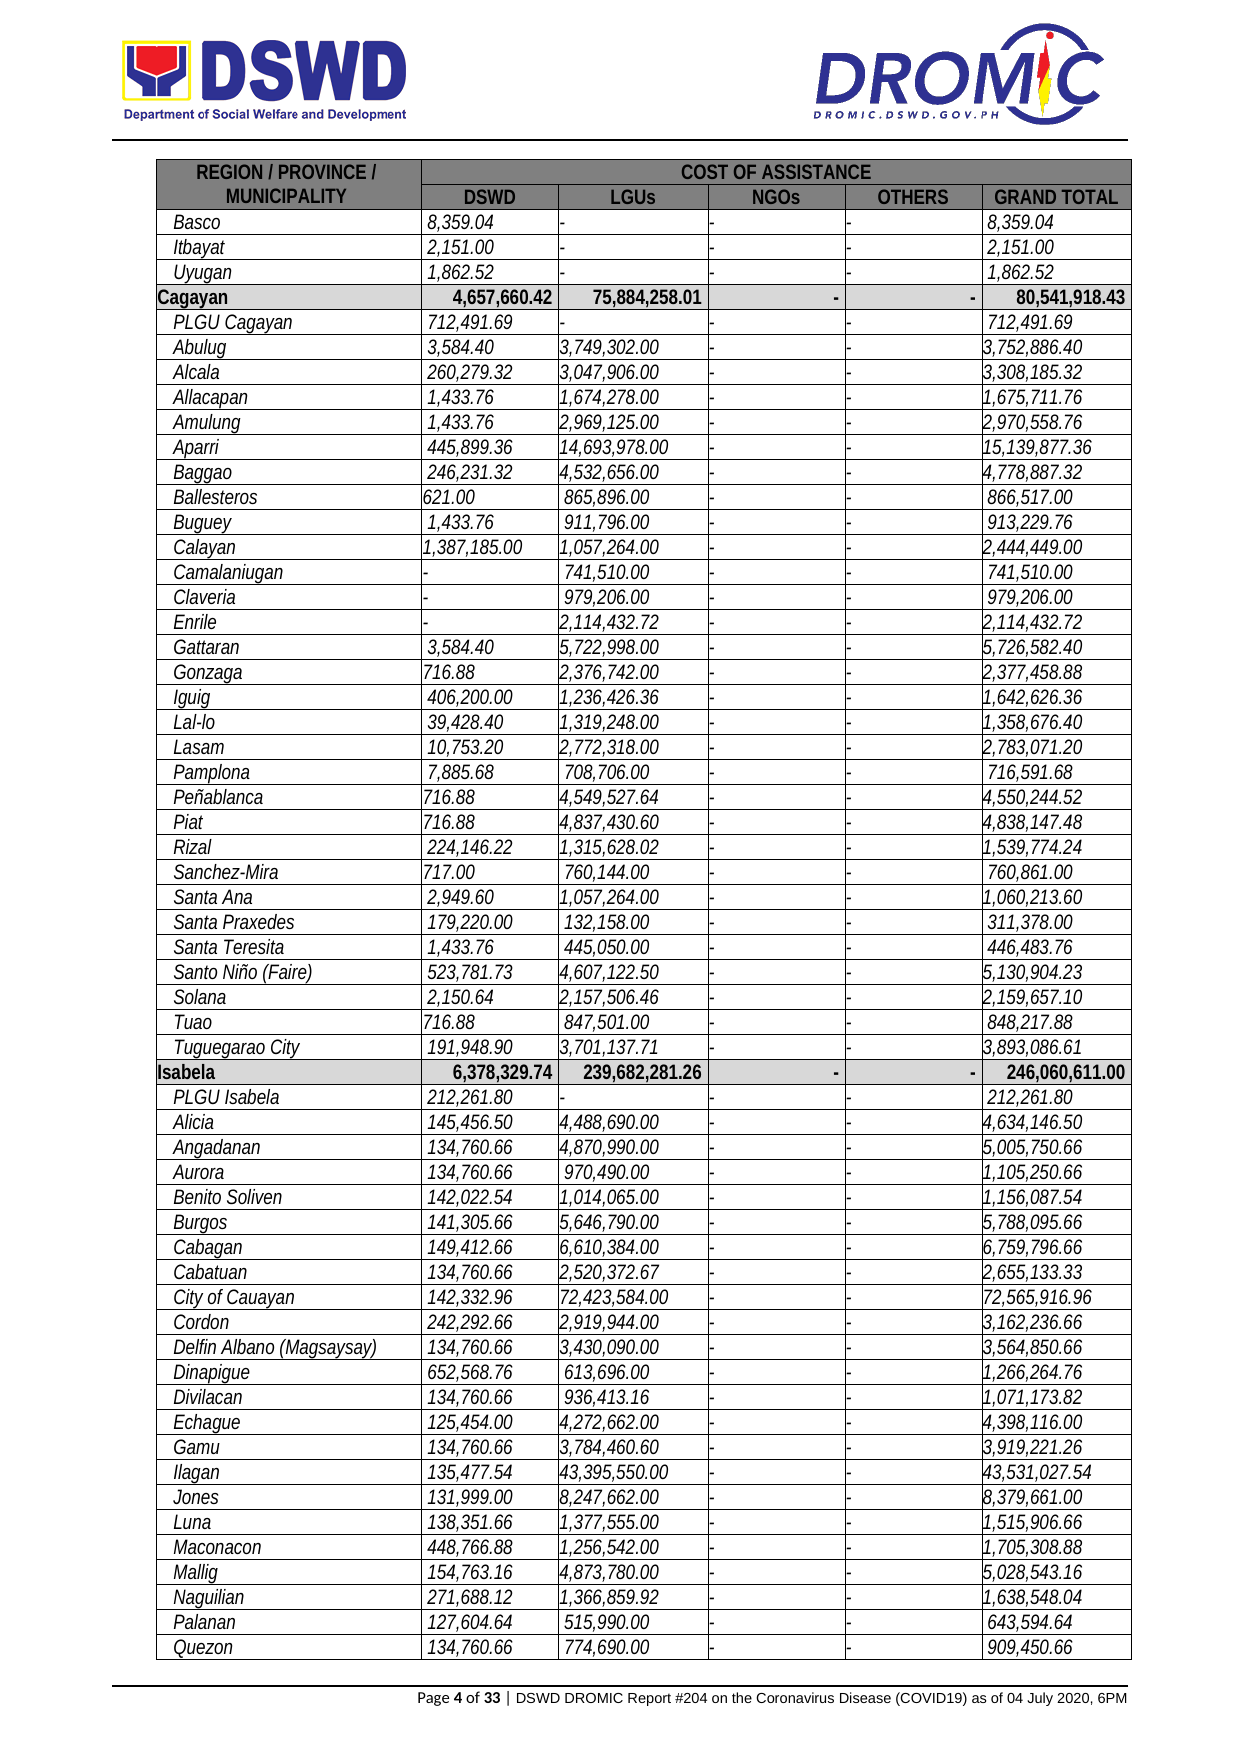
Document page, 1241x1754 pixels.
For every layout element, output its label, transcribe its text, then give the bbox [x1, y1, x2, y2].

table_cell Camalaniugan [173, 560, 421, 584]
table_cell 2,114,432.72 [559, 610, 708, 634]
table_cell 4,873,780.00 [559, 1560, 708, 1584]
table_cell 239,682,281.26 [559, 1060, 708, 1084]
table_cell 643,594.64 [983, 1610, 1131, 1634]
table_cell 1,433.76 [422, 385, 558, 409]
table_cell - [709, 485, 845, 509]
table_cell [157, 535, 172, 559]
table_cell 2,655,133.33 [983, 1260, 1131, 1284]
table_cell 135,477.54 [422, 1460, 558, 1484]
table_cell - [709, 1335, 845, 1359]
table_cell - [709, 810, 845, 834]
table_cell Claveria [173, 585, 421, 609]
table_cell [157, 785, 172, 809]
table_cell 3,162,236.66 [983, 1310, 1131, 1334]
table_cell [157, 1110, 172, 1134]
table_cell 260,279.32 [422, 360, 558, 384]
table_cell 2,772,318.00 [559, 735, 708, 759]
table_cell - [846, 1235, 982, 1259]
table_cell Gonzaga [173, 660, 421, 684]
table_cell - [709, 1435, 845, 1459]
table_cell 134,760.66 [422, 1260, 558, 1284]
table_cell - [559, 310, 708, 334]
table_cell 14,693,978.00 [559, 435, 708, 459]
table_cell - [846, 485, 982, 509]
table_cell 708,706.00 [559, 760, 708, 784]
table_cell 3,701,137.71 [559, 1035, 708, 1059]
table_cell [157, 1310, 172, 1334]
table_cell - [709, 760, 845, 784]
table_cell Ilagan [173, 1460, 421, 1484]
table_cell 2,520,372.67 [559, 1260, 708, 1284]
table_cell [157, 685, 172, 709]
table_cell 134,760.66 [422, 1135, 558, 1159]
table_cell 154,763.16 [422, 1560, 558, 1584]
table_cell Santo Niño (Faire) [173, 960, 421, 984]
table_cell - [846, 335, 982, 359]
table_cell 1,366,859.92 [559, 1585, 708, 1609]
table_cell 8,359.04 [983, 210, 1131, 234]
table_cell - [709, 1535, 845, 1559]
table_cell 1,060,213.60 [983, 885, 1131, 909]
table_cell [157, 1160, 172, 1184]
table_cell 1,266,264.76 [983, 1360, 1131, 1384]
table_cell 39,428.40 [422, 710, 558, 734]
table_cell - [846, 1610, 982, 1634]
table_cell 2,151.00 [983, 235, 1131, 259]
table_cell 134,760.66 [422, 1160, 558, 1184]
table_cell 652,568.76 [422, 1360, 558, 1384]
table_cell 191,948.90 [422, 1035, 558, 1059]
table_cell - [846, 1035, 982, 1059]
table_cell - [709, 860, 845, 884]
table_cell 2,970,558.76 [983, 410, 1131, 434]
table_cell [157, 635, 172, 659]
table_cell - [709, 1385, 845, 1409]
table_cell 1,071,173.82 [983, 1385, 1131, 1409]
table_cell - [846, 1310, 982, 1334]
table_cell [157, 610, 172, 634]
table_cell Buguey [173, 510, 421, 534]
table_cell - [846, 310, 982, 334]
table_cell Sanchez-Mira [173, 860, 421, 884]
table_cell 741,510.00 [559, 560, 708, 584]
table_cell 5,005,750.66 [983, 1135, 1131, 1159]
table_cell [157, 385, 172, 409]
table_cell Itbayat [173, 235, 421, 259]
table_cell 4,838,147.48 [983, 810, 1131, 834]
table_cell [157, 860, 172, 884]
table_cell 4,778,887.32 [983, 460, 1131, 484]
table_cell 979,206.00 [559, 585, 708, 609]
table_cell Peñablanca [173, 785, 421, 809]
table_cell 6,610,384.00 [559, 1235, 708, 1259]
table_cell 75,884,258.01 [559, 285, 708, 309]
table_cell 1,319,248.00 [559, 710, 708, 734]
table_cell 3,584.40 [422, 635, 558, 659]
table_cell Aurora [173, 1160, 421, 1184]
table_cell 1,705,308.88 [983, 1535, 1131, 1559]
table_cell 970,490.00 [559, 1160, 708, 1184]
table_cell LGUs [559, 185, 708, 209]
table_cell 909,450.66 [983, 1635, 1131, 1659]
table_cell - [846, 1185, 982, 1209]
table_cell - [846, 1435, 982, 1459]
table_cell 716.88 [422, 1010, 558, 1034]
table_cell 3,584.40 [422, 335, 558, 359]
table_cell 141,305.66 [422, 1210, 558, 1234]
table_cell 2,159,657.10 [983, 985, 1131, 1009]
table_cell City of Cauayan [173, 1285, 421, 1309]
table_cell 741,510.00 [983, 560, 1131, 584]
picture [112, 37, 416, 125]
table_cell 1,105,250.66 [983, 1160, 1131, 1184]
table_cell 134,760.66 [422, 1635, 558, 1659]
table_cell - [846, 260, 982, 284]
table_cell 2,150.64 [422, 985, 558, 1009]
table_cell - [709, 735, 845, 759]
table_cell - [846, 885, 982, 909]
table_cell [157, 760, 172, 784]
table_cell GRAND TOTAL [983, 185, 1131, 209]
table_cell OTHERS [846, 185, 982, 209]
table_cell [157, 910, 172, 934]
table_cell - [846, 1535, 982, 1559]
table_cell 43,395,550.00 [559, 1460, 708, 1484]
table_cell 242,292.66 [422, 1310, 558, 1334]
table_cell - [846, 210, 982, 234]
table_cell 4,634,146.50 [983, 1110, 1131, 1134]
table_cell - [709, 560, 845, 584]
table_cell Solana [173, 985, 421, 1009]
table_cell [157, 435, 172, 459]
table_cell 5,788,095.66 [983, 1210, 1131, 1234]
table_cell 1,675,711.76 [983, 385, 1131, 409]
table_cell 5,646,790.00 [559, 1210, 708, 1234]
table_cell 5,028,543.16 [983, 1560, 1131, 1584]
table_cell 712,491.69 [422, 310, 558, 334]
table_cell [157, 1260, 172, 1284]
table_cell - [846, 610, 982, 634]
table_cell 80,541,918.43 [983, 285, 1131, 309]
table_cell - [846, 1285, 982, 1309]
table_cell Ballesteros [173, 485, 421, 509]
table_cell Tuguegarao City [173, 1035, 421, 1059]
table_cell - [846, 735, 982, 759]
table_cell 5,726,582.40 [983, 635, 1131, 659]
table_cell Uyugan [173, 260, 421, 284]
table_cell - [846, 360, 982, 384]
table_cell - [709, 1035, 845, 1059]
table_cell - [846, 1060, 982, 1084]
table_cell Basco [173, 210, 421, 234]
table_cell 3,893,086.61 [983, 1035, 1131, 1059]
table_cell 138,351.66 [422, 1510, 558, 1534]
table_cell - [709, 535, 845, 559]
table_cell Rizal [173, 835, 421, 859]
table_cell [157, 1535, 172, 1559]
table_cell Burgos [173, 1210, 421, 1234]
table_cell 760,861.00 [983, 860, 1131, 884]
table_cell - [709, 510, 845, 534]
table_cell - [709, 935, 845, 959]
table_cell [157, 1235, 172, 1259]
table_cell - [846, 1010, 982, 1034]
table_cell [157, 1360, 172, 1384]
table_cell 4,550,244.52 [983, 785, 1131, 809]
table_cell 6,378,329.74 [422, 1060, 558, 1084]
table_cell - [846, 660, 982, 684]
table_cell 515,990.00 [559, 1610, 708, 1634]
table_cell 142,332.96 [422, 1285, 558, 1309]
table_cell 4,837,430.60 [559, 810, 708, 834]
table_cell 865,896.00 [559, 485, 708, 509]
table_cell 134,760.66 [422, 1385, 558, 1409]
table_cell 145,456.50 [422, 1110, 558, 1134]
table_cell [157, 1335, 172, 1359]
table_cell 448,766.88 [422, 1535, 558, 1559]
table_cell 1,539,774.24 [983, 835, 1131, 859]
table_cell [157, 1010, 172, 1034]
table_cell 246,060,611.00 [983, 1060, 1131, 1084]
table_cell 224,146.22 [422, 835, 558, 859]
table_cell [157, 510, 172, 534]
table_cell - [709, 1285, 845, 1309]
table_cell - [422, 610, 558, 634]
table_cell 1,236,426.36 [559, 685, 708, 709]
table_cell Quezon [173, 1635, 421, 1659]
table_cell 979,206.00 [983, 585, 1131, 609]
table_cell - [846, 935, 982, 959]
table_cell [157, 960, 172, 984]
table_cell 125,454.00 [422, 1410, 558, 1434]
table_cell - [846, 285, 982, 309]
table_cell Naguilian [173, 1585, 421, 1609]
table_cell 523,781.73 [422, 960, 558, 984]
table_cell - [709, 1135, 845, 1159]
table_cell 271,688.12 [422, 1585, 558, 1609]
table_cell Alicia [173, 1110, 421, 1134]
table_cell Baggao [173, 460, 421, 484]
table_cell 445,050.00 [559, 935, 708, 959]
table_cell Echague [173, 1410, 421, 1434]
table_cell - [709, 360, 845, 384]
table_cell [157, 710, 172, 734]
table_cell 5,130,904.23 [983, 960, 1131, 984]
table_cell 1,156,087.54 [983, 1185, 1131, 1209]
table_cell 1,862.52 [983, 260, 1131, 284]
table_cell 2,157,506.46 [559, 985, 708, 1009]
table_cell - [709, 960, 845, 984]
table_cell 72,565,916.96 [983, 1285, 1131, 1309]
table_cell - [846, 560, 982, 584]
table_cell Amulung [173, 410, 421, 434]
table_cell 1,014,065.00 [559, 1185, 708, 1209]
table_cell - [709, 435, 845, 459]
table_cell 8,379,661.00 [983, 1485, 1131, 1509]
table_cell - [846, 760, 982, 784]
table_cell 2,919,944.00 [559, 1310, 708, 1334]
table_cell 774,690.00 [559, 1635, 708, 1659]
table_cell - [846, 1335, 982, 1359]
table_cell - [709, 260, 845, 284]
table_cell - [709, 1485, 845, 1509]
table_cell Cordon [173, 1310, 421, 1334]
table_cell [157, 460, 172, 484]
table_cell Jones [173, 1485, 421, 1509]
table_cell [157, 335, 172, 359]
table_cell Cagayan [157, 285, 421, 309]
table_cell - [709, 910, 845, 934]
table_cell [157, 260, 172, 284]
table_cell 2,114,432.72 [983, 610, 1131, 634]
table_cell 1,057,264.00 [559, 885, 708, 909]
table_cell Palanan [173, 1610, 421, 1634]
table_cell 1,377,555.00 [559, 1510, 708, 1534]
table_cell 132,158.00 [559, 910, 708, 934]
table_cell - [846, 985, 982, 1009]
table_cell Aparri [173, 435, 421, 459]
table_cell [157, 1585, 172, 1609]
table_cell - [709, 235, 845, 259]
table_cell Enrile [173, 610, 421, 634]
table_cell [157, 1285, 172, 1309]
table_cell 2,376,742.00 [559, 660, 708, 684]
table_cell [157, 1185, 172, 1209]
table_cell Santa Teresita [173, 935, 421, 959]
table_cell 911,796.00 [559, 510, 708, 534]
table_cell 621.00 [422, 485, 558, 509]
table_cell - [709, 1235, 845, 1259]
table_cell 1,862.52 [422, 260, 558, 284]
table_cell 1,358,676.40 [983, 710, 1131, 734]
table_cell 6,759,796.66 [983, 1235, 1131, 1259]
table_cell 246,231.32 [422, 460, 558, 484]
table_cell 179,220.00 [422, 910, 558, 934]
table_cell [157, 1510, 172, 1534]
table_cell Benito Soliven [173, 1185, 421, 1209]
table_cell 149,412.66 [422, 1235, 558, 1259]
table_cell - [846, 1635, 982, 1659]
table_cell Angadanan [173, 1135, 421, 1159]
table_cell 936,413.16 [559, 1385, 708, 1409]
table_cell - [846, 1160, 982, 1184]
table_cell [157, 410, 172, 434]
table_cell 717.00 [422, 860, 558, 884]
table_cell - [709, 1010, 845, 1034]
table_cell - [709, 1510, 845, 1534]
table_cell - [709, 1085, 845, 1109]
table_cell [157, 1385, 172, 1409]
table_cell [157, 835, 172, 859]
table_cell - [846, 810, 982, 834]
table_cell [157, 1460, 172, 1484]
table_cell 3,752,886.40 [983, 335, 1131, 359]
table_cell - [709, 660, 845, 684]
table_cell Lal-lo [173, 710, 421, 734]
table_cell Calayan [173, 535, 421, 559]
table_cell 446,483.76 [983, 935, 1131, 959]
table_cell [157, 1485, 172, 1509]
table_cell 7,885.68 [422, 760, 558, 784]
table_cell - [846, 1510, 982, 1534]
table_cell [157, 210, 172, 234]
table_cell 15,139,877.36 [983, 435, 1131, 459]
table_cell 1,433.76 [422, 935, 558, 959]
table_cell 913,229.76 [983, 510, 1131, 534]
table_cell 212,261.80 [422, 1085, 558, 1109]
table_cell 3,919,221.26 [983, 1435, 1131, 1459]
table_cell 72,423,584.00 [559, 1285, 708, 1309]
table_cell [157, 1085, 172, 1109]
table_cell - [709, 1610, 845, 1634]
table_cell 613,696.00 [559, 1360, 708, 1384]
table_header COST OF ASSISTANCE [422, 160, 1131, 184]
table_cell 134,760.66 [422, 1435, 558, 1459]
table_cell 848,217.88 [983, 1010, 1131, 1034]
table_cell Abulug [173, 335, 421, 359]
table_cell - [709, 460, 845, 484]
table_cell - [559, 1085, 708, 1109]
table_cell 2,783,071.20 [983, 735, 1131, 759]
table_cell 712,491.69 [983, 310, 1131, 334]
table_cell - [709, 635, 845, 659]
table_cell DSWD [422, 185, 558, 209]
table_cell [157, 660, 172, 684]
table_cell - [709, 785, 845, 809]
table_cell [157, 1610, 172, 1634]
table_cell 2,377,458.88 [983, 660, 1131, 684]
table_cell - [846, 1360, 982, 1384]
table_cell 1,057,264.00 [559, 535, 708, 559]
table_cell 1,642,626.36 [983, 685, 1131, 709]
table_cell - [709, 885, 845, 909]
table_cell - [709, 210, 845, 234]
table_cell 43,531,027.54 [983, 1460, 1131, 1484]
table_cell 3,047,906.00 [559, 360, 708, 384]
table_cell Piat [173, 810, 421, 834]
table_cell 1,315,628.02 [559, 835, 708, 859]
table_cell - [846, 1260, 982, 1284]
table_cell NGOs [709, 185, 845, 209]
table_cell [157, 560, 172, 584]
table_cell - [709, 385, 845, 409]
table_cell 716.88 [422, 810, 558, 834]
table_cell 2,949.60 [422, 885, 558, 909]
table_cell 2,969,125.00 [559, 410, 708, 434]
table_cell 1,638,548.04 [983, 1585, 1131, 1609]
table_cell 1,387,185.00 [422, 535, 558, 559]
table_cell - [709, 310, 845, 334]
table_cell - [709, 1210, 845, 1234]
table_cell Tuao [173, 1010, 421, 1034]
table_cell - [846, 410, 982, 434]
table_cell - [846, 685, 982, 709]
table_cell - [846, 1560, 982, 1584]
table_cell 866,517.00 [983, 485, 1131, 509]
table_cell - [846, 1460, 982, 1484]
table_cell 3,784,460.60 [559, 1435, 708, 1459]
table_cell 134,760.66 [422, 1335, 558, 1359]
table_cell PLGU Isabela [173, 1085, 421, 1109]
table_cell 2,444,449.00 [983, 535, 1131, 559]
table_cell - [709, 1460, 845, 1484]
table_cell 760,144.00 [559, 860, 708, 884]
table_cell - [709, 1585, 845, 1609]
table_cell [157, 310, 172, 334]
table_cell - [709, 585, 845, 609]
table_cell [157, 585, 172, 609]
table_cell [157, 885, 172, 909]
table_cell 3,430,090.00 [559, 1335, 708, 1359]
table_cell 406,200.00 [422, 685, 558, 709]
table_cell 3,749,302.00 [559, 335, 708, 359]
table_cell - [709, 1560, 845, 1584]
table_cell [157, 1435, 172, 1459]
table_cell 5,722,998.00 [559, 635, 708, 659]
table_cell - [709, 1160, 845, 1184]
table_cell Divilacan [173, 1385, 421, 1409]
table_cell - [709, 1060, 845, 1084]
table_cell Cabagan [173, 1235, 421, 1259]
table_cell 4,657,660.42 [422, 285, 558, 309]
table_cell - [846, 235, 982, 259]
table_cell 142,022.54 [422, 1185, 558, 1209]
table_cell Gamu [173, 1435, 421, 1459]
table_cell - [846, 585, 982, 609]
table_cell - [846, 960, 982, 984]
table_cell Gattaran [173, 635, 421, 659]
table_cell - [709, 985, 845, 1009]
table_cell 1,433.76 [422, 410, 558, 434]
table_cell 4,272,662.00 [559, 1410, 708, 1434]
table_cell 4,488,690.00 [559, 1110, 708, 1134]
table_cell - [709, 285, 845, 309]
table_cell [157, 735, 172, 759]
table_cell 445,899.36 [422, 435, 558, 459]
table_cell - [709, 1635, 845, 1659]
table_cell 4,607,122.50 [559, 960, 708, 984]
table_cell - [709, 410, 845, 434]
table_cell 4,870,990.00 [559, 1135, 708, 1159]
table_cell 716,591.68 [983, 760, 1131, 784]
table_cell 4,532,656.00 [559, 460, 708, 484]
table_cell - [846, 710, 982, 734]
table_cell [157, 1410, 172, 1434]
table_cell 4,398,116.00 [983, 1410, 1131, 1434]
table_cell - [709, 835, 845, 859]
table_cell [157, 360, 172, 384]
table_cell Iguig [173, 685, 421, 709]
table_cell Santa Praxedes [173, 910, 421, 934]
table_cell - [846, 1110, 982, 1134]
table_cell [157, 1210, 172, 1234]
table_cell Santa Ana [173, 885, 421, 909]
table_cell Pamplona [173, 760, 421, 784]
table_cell - [846, 1410, 982, 1434]
table_cell 1,256,542.00 [559, 1535, 708, 1559]
table_cell - [846, 1135, 982, 1159]
table_header REGION / PROVINCE / MUNICIPALITY [157, 160, 421, 209]
table_cell Dinapigue [173, 1360, 421, 1384]
table_cell [157, 235, 172, 259]
picture [781, 23, 1133, 125]
table_cell Allacapan [173, 385, 421, 409]
table_cell - [422, 585, 558, 609]
table_cell 8,359.04 [422, 210, 558, 234]
table_cell Luna [173, 1510, 421, 1534]
table_cell 10,753.20 [422, 735, 558, 759]
table_cell - [709, 1410, 845, 1434]
table_cell - [846, 635, 982, 659]
table_cell - [846, 1485, 982, 1509]
table_cell 8,247,662.00 [559, 1485, 708, 1509]
table_cell - [846, 1085, 982, 1109]
table_cell - [846, 1385, 982, 1409]
table_cell - [846, 785, 982, 809]
table_cell 311,378.00 [983, 910, 1131, 934]
table_cell 2,151.00 [422, 235, 558, 259]
table_cell - [846, 510, 982, 534]
table_cell [157, 1035, 172, 1059]
table_cell Maconacon [173, 1535, 421, 1559]
table_cell [157, 1135, 172, 1159]
table_cell - [709, 1310, 845, 1334]
table_cell - [709, 335, 845, 359]
table_cell - [709, 610, 845, 634]
table_cell - [559, 210, 708, 234]
table_cell Delfin Albano (Magsaysay) [173, 1335, 421, 1359]
table_cell Cabatuan [173, 1260, 421, 1284]
table_cell - [846, 1585, 982, 1609]
table_cell 4,549,527.64 [559, 785, 708, 809]
table_cell Mallig [173, 1560, 421, 1584]
table_cell - [846, 910, 982, 934]
table_cell - [846, 835, 982, 859]
table_cell - [709, 685, 845, 709]
table_cell Alcala [173, 360, 421, 384]
table_cell - [846, 435, 982, 459]
table_cell - [559, 235, 708, 259]
table_cell - [846, 1210, 982, 1234]
table_cell 716.88 [422, 660, 558, 684]
table_cell 1,674,278.00 [559, 385, 708, 409]
table_cell - [846, 535, 982, 559]
table_cell [157, 485, 172, 509]
table_cell - [709, 1110, 845, 1134]
table_cell 3,308,185.32 [983, 360, 1131, 384]
table_cell 212,261.80 [983, 1085, 1131, 1109]
table_cell PLGU Cagayan [173, 310, 421, 334]
table_cell 716.88 [422, 785, 558, 809]
table_cell [157, 985, 172, 1009]
table_cell - [846, 385, 982, 409]
table_cell - [709, 1185, 845, 1209]
table_cell - [709, 1260, 845, 1284]
table_cell - [422, 560, 558, 584]
table_cell Isabela [157, 1060, 421, 1084]
table_cell - [709, 1360, 845, 1384]
table_cell Lasam [173, 735, 421, 759]
table_cell - [846, 860, 982, 884]
table_cell - [846, 460, 982, 484]
table_cell - [709, 710, 845, 734]
table_cell 131,999.00 [422, 1485, 558, 1509]
table_cell 3,564,850.66 [983, 1335, 1131, 1359]
table_cell - [559, 260, 708, 284]
table_cell [157, 935, 172, 959]
table_cell [157, 1560, 172, 1584]
table_cell 1,515,906.66 [983, 1510, 1131, 1534]
table_cell 847,501.00 [559, 1010, 708, 1034]
table_cell [157, 810, 172, 834]
table_cell [157, 1635, 172, 1659]
table_cell 127,604.64 [422, 1610, 558, 1634]
table_cell 1,433.76 [422, 510, 558, 534]
